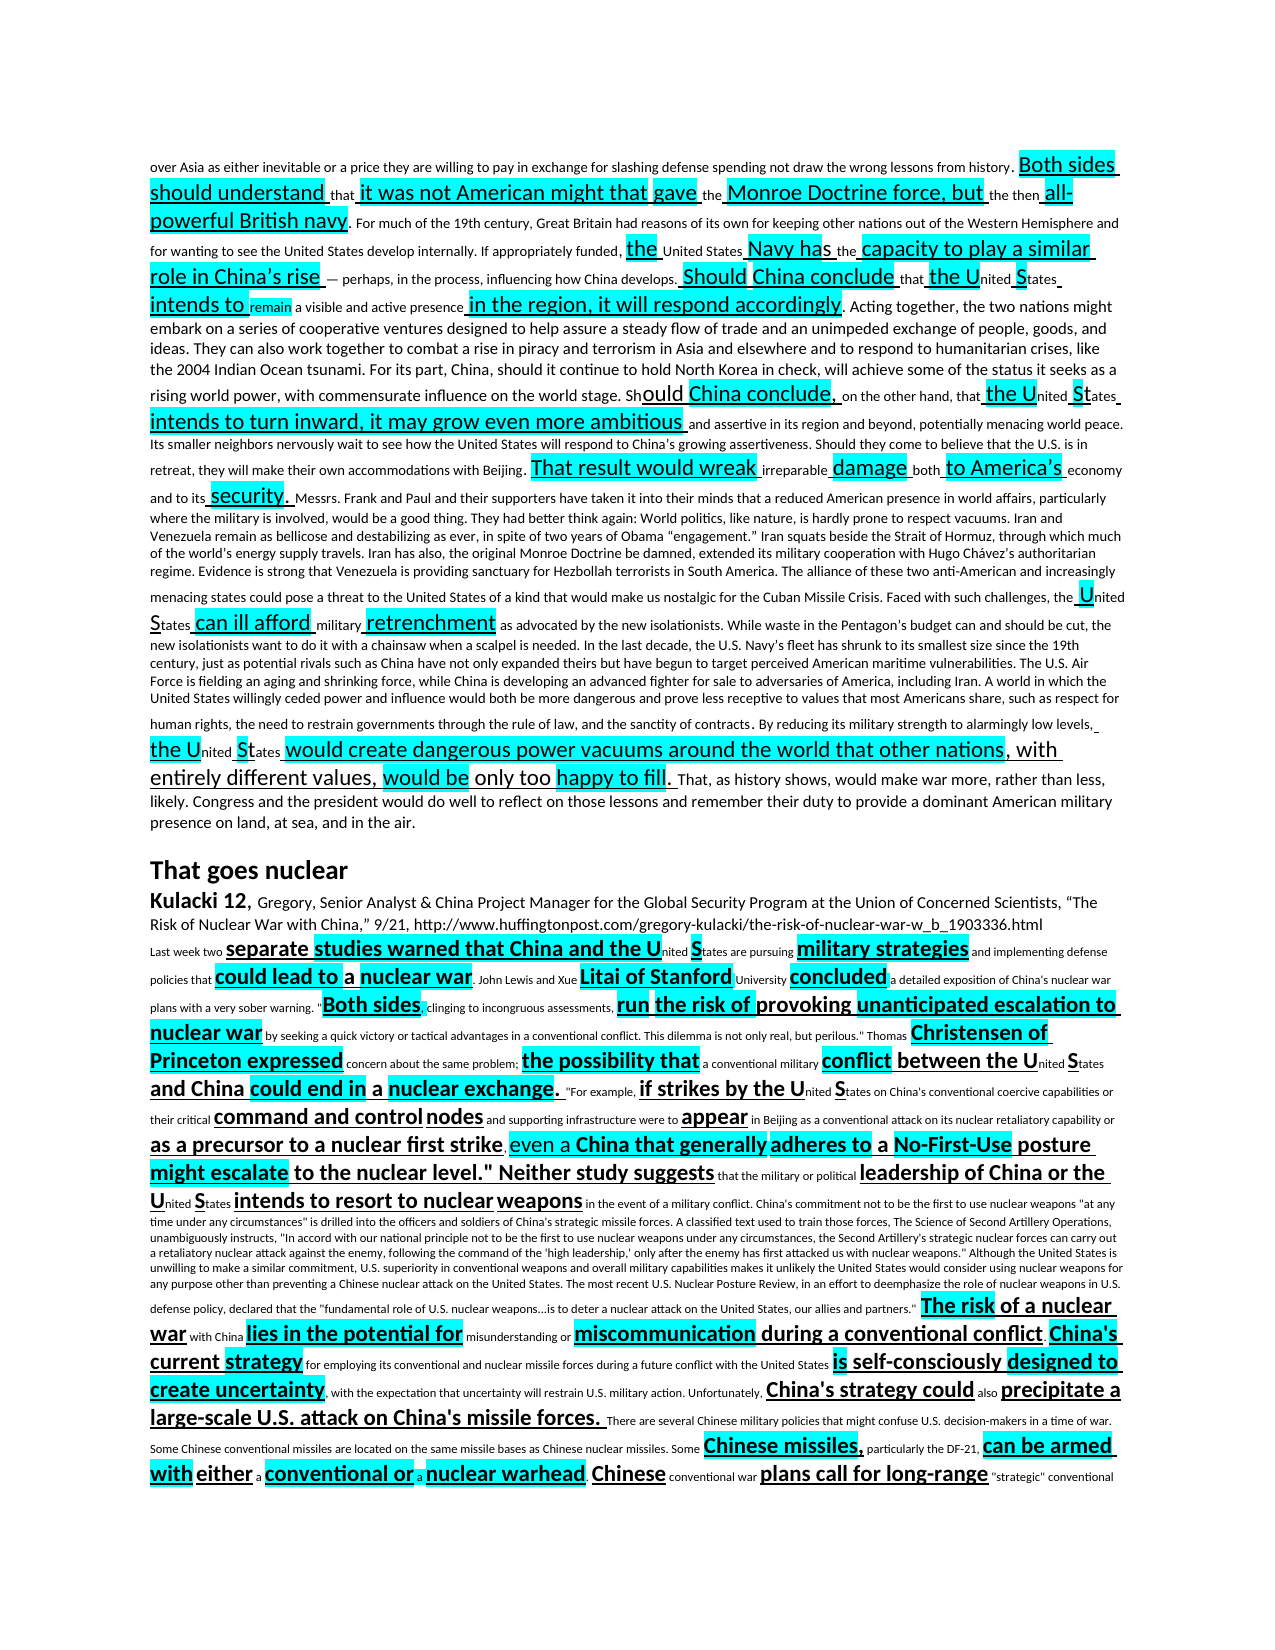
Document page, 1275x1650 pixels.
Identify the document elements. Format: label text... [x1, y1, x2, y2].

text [150, 934, 1125, 1487]
subtitle That goes nuclear [150, 853, 1125, 886]
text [150, 150, 1125, 832]
text Kulacki 12, Gregory, Senior Analyst & China Project Manager for the Global Security Program at the Union of Concerned Scientists, “The Risk of Nuclear War with China,” 9/21, http://www.huffingtonpost.com/gregory-kulacki/the-risk-of-nuclear-war-w_b_1903336.html [150, 886, 1125, 934]
